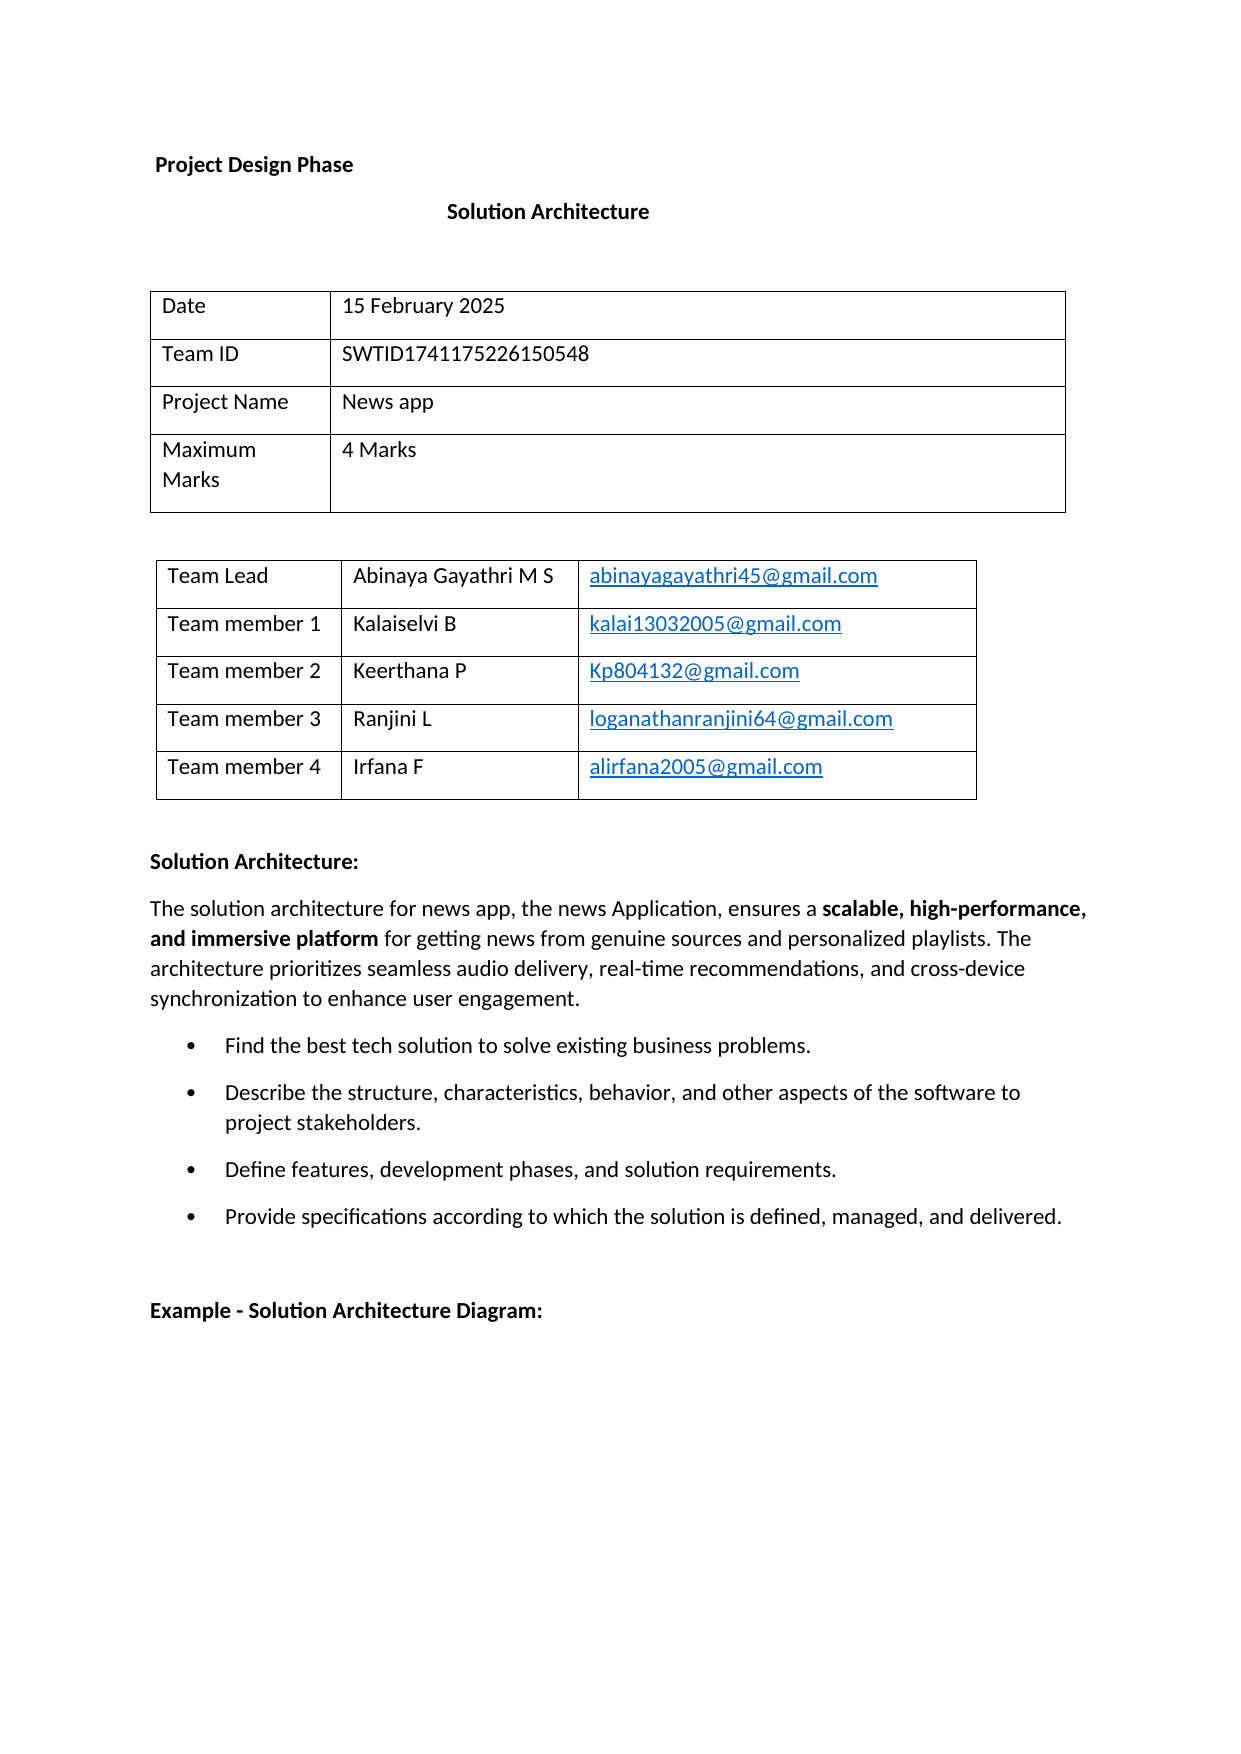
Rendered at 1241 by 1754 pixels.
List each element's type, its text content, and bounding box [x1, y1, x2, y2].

text Example - Solution Architecture Diagram: [150, 1296, 1090, 1324]
table_cell Irfana F [342, 752, 578, 799]
table_cell Kp804132@gmail.com [579, 657, 976, 703]
table_cell Team member 4 [157, 752, 341, 799]
table_cell Ranjini L [342, 705, 578, 751]
table_cell SWTID1741175226150548 [331, 340, 1065, 386]
table_cell alirfana2005@gmail.com [579, 752, 976, 799]
table_cell Team ID [151, 340, 330, 386]
table_cell Kalaiselvi B [342, 609, 578, 656]
table_header abinayagayathri45@gmail.com [579, 561, 976, 608]
table_cell News app [331, 387, 1065, 434]
table_cell Maximum Marks [151, 435, 330, 512]
table_cell Team member 3 [157, 705, 341, 751]
table_cell 4 Marks [331, 435, 1065, 512]
list Define features, development phases, and solution requirements. [187, 1155, 1090, 1183]
text The solution architecture for news app, the news Application, ensures a scalable, high-performance, and immersive platform for getting news from genuine sources and personalized playlists. The architecture prioritizes seamless audio delivery, real-time recommendations, and cross-device synchronization to enhance user engagement. [150, 894, 1090, 1012]
table_cell Team member 2 [157, 657, 341, 703]
table_cell kalai13032005@gmail.com [579, 609, 976, 656]
table_cell Team member 1 [157, 609, 341, 656]
table_header Date [151, 292, 330, 338]
text Solution Architecture [150, 197, 1090, 225]
list Describe the structure, characteristics, behavior, and other aspects of the software to project stakeholders. [187, 1078, 1090, 1136]
text Solution Architecture: [150, 847, 1090, 875]
table_cell loganathanranjini64@gmail.com [579, 705, 976, 751]
table_header Abinaya Gayathri M S [342, 561, 578, 608]
table_cell Keerthana P [342, 657, 578, 703]
table_header Team Lead [157, 561, 341, 608]
table_header 15 February 2025 [331, 292, 1065, 338]
text Project Design Phase [150, 150, 1090, 178]
list Find the best tech solution to solve existing business problems. [187, 1031, 1090, 1059]
list Provide specifications according to which the solution is defined, managed, and delivered. [187, 1202, 1090, 1230]
table_cell Project Name [151, 387, 330, 434]
